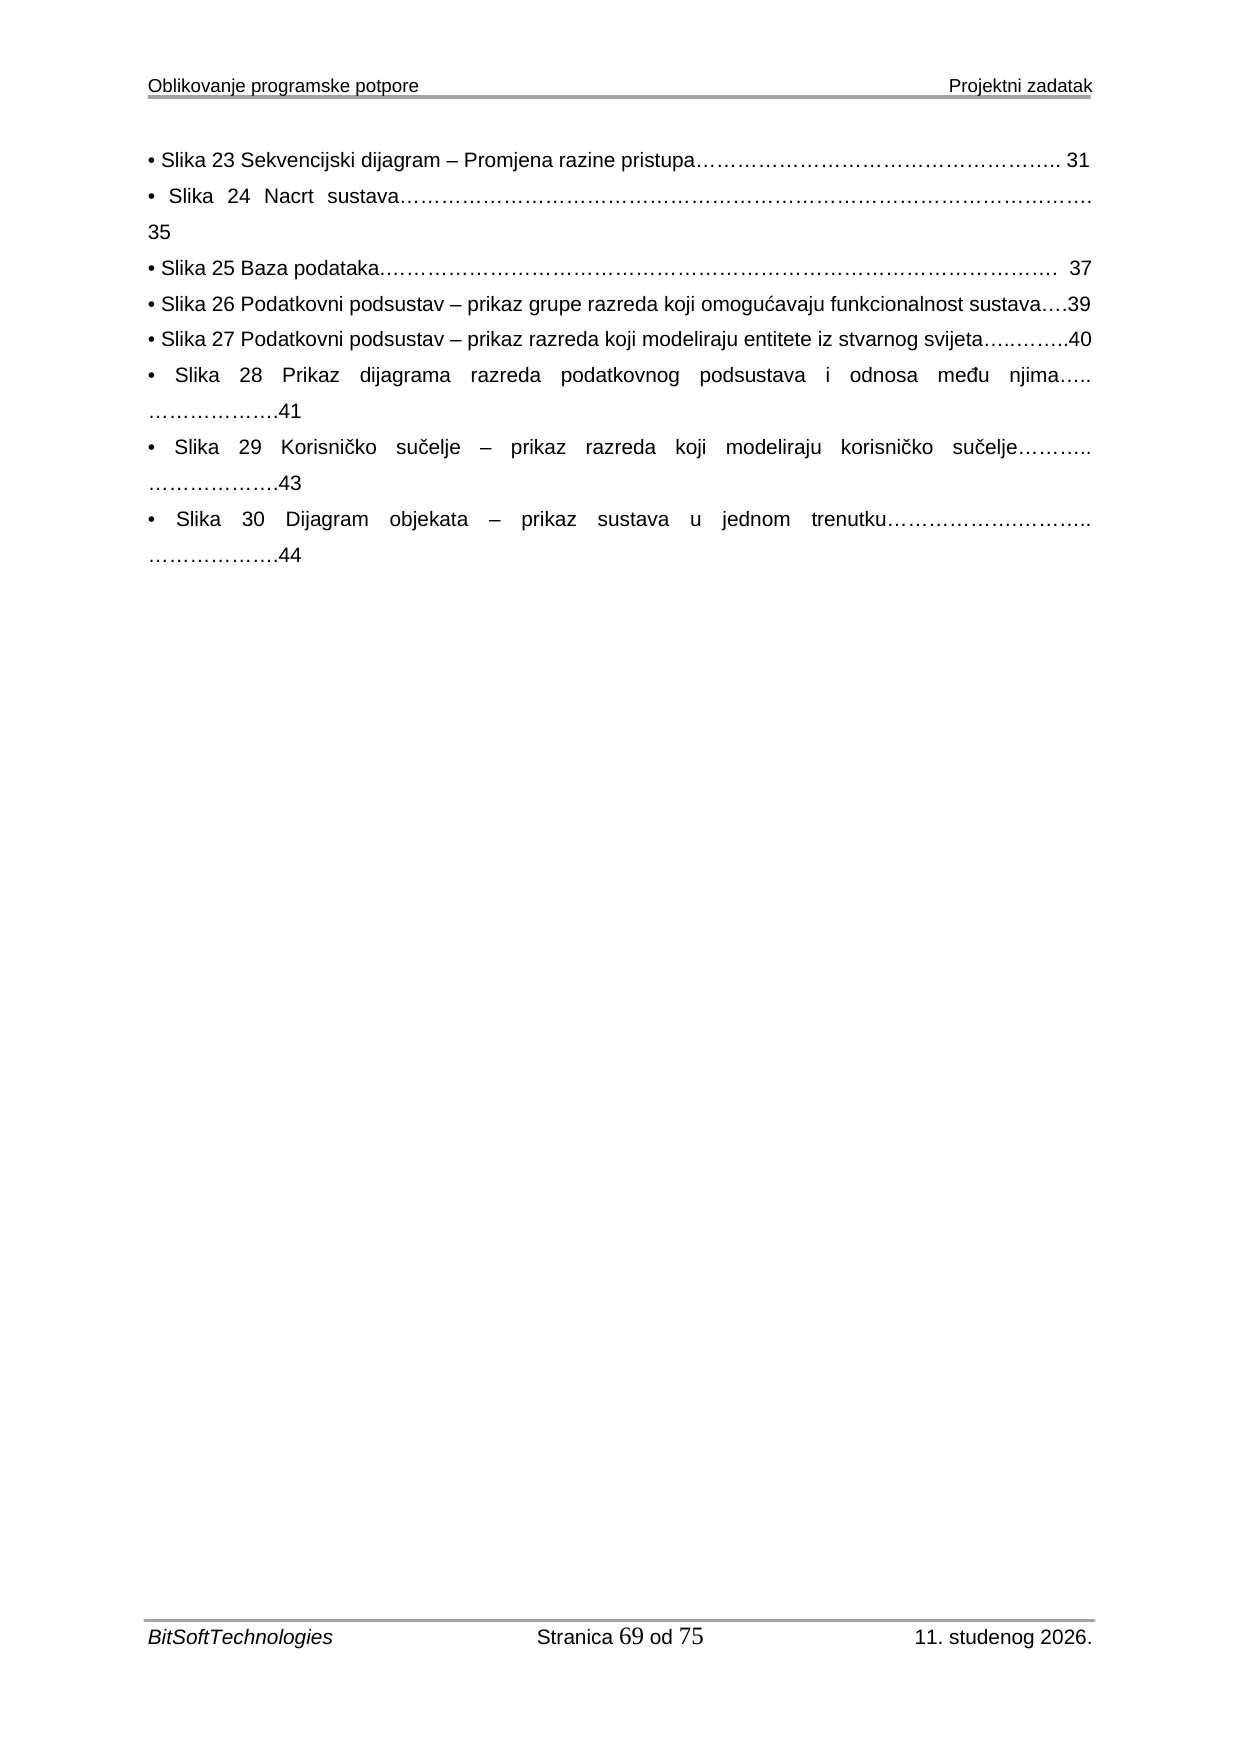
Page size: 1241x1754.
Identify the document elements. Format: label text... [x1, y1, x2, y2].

text • Slika 26 Podatkovni podsustav – prikaz grupe razreda koji omogućavaju funkcionalnost sustava….39 [148, 291, 1093, 315]
picture [147, 95, 1092, 99]
text • Slika 23 Sekvencijski dijagram – Promjena razine pristupa…………………………………………….. 31 [148, 148, 1093, 172]
text • Slika 25 Baza podataka.……………………………………………………………………………………. 37 [148, 255, 1093, 279]
text • Slika 27 Podatkovni podsustav – prikaz razreda koji modeliraju entitete iz stvarnog svijeta…..……..40 [148, 327, 1093, 351]
text • Slika 28 Prikaz dijagrama razreda podatkovnog podsustava i odnosa među njima…..……………….41 [148, 363, 1093, 423]
text • Slika 24 Nacrt sustava………………………………………………………………………………………. 35 [148, 183, 1093, 243]
text • Slika 29 Korisničko sučelje – prikaz razreda koji modeliraju korisničko sučelje………..……………….43 [148, 435, 1093, 495]
text • Slika 30 Dijagram objekata – prikaz sustava u jednom trenutku……………….………..……………….44 [148, 507, 1093, 567]
